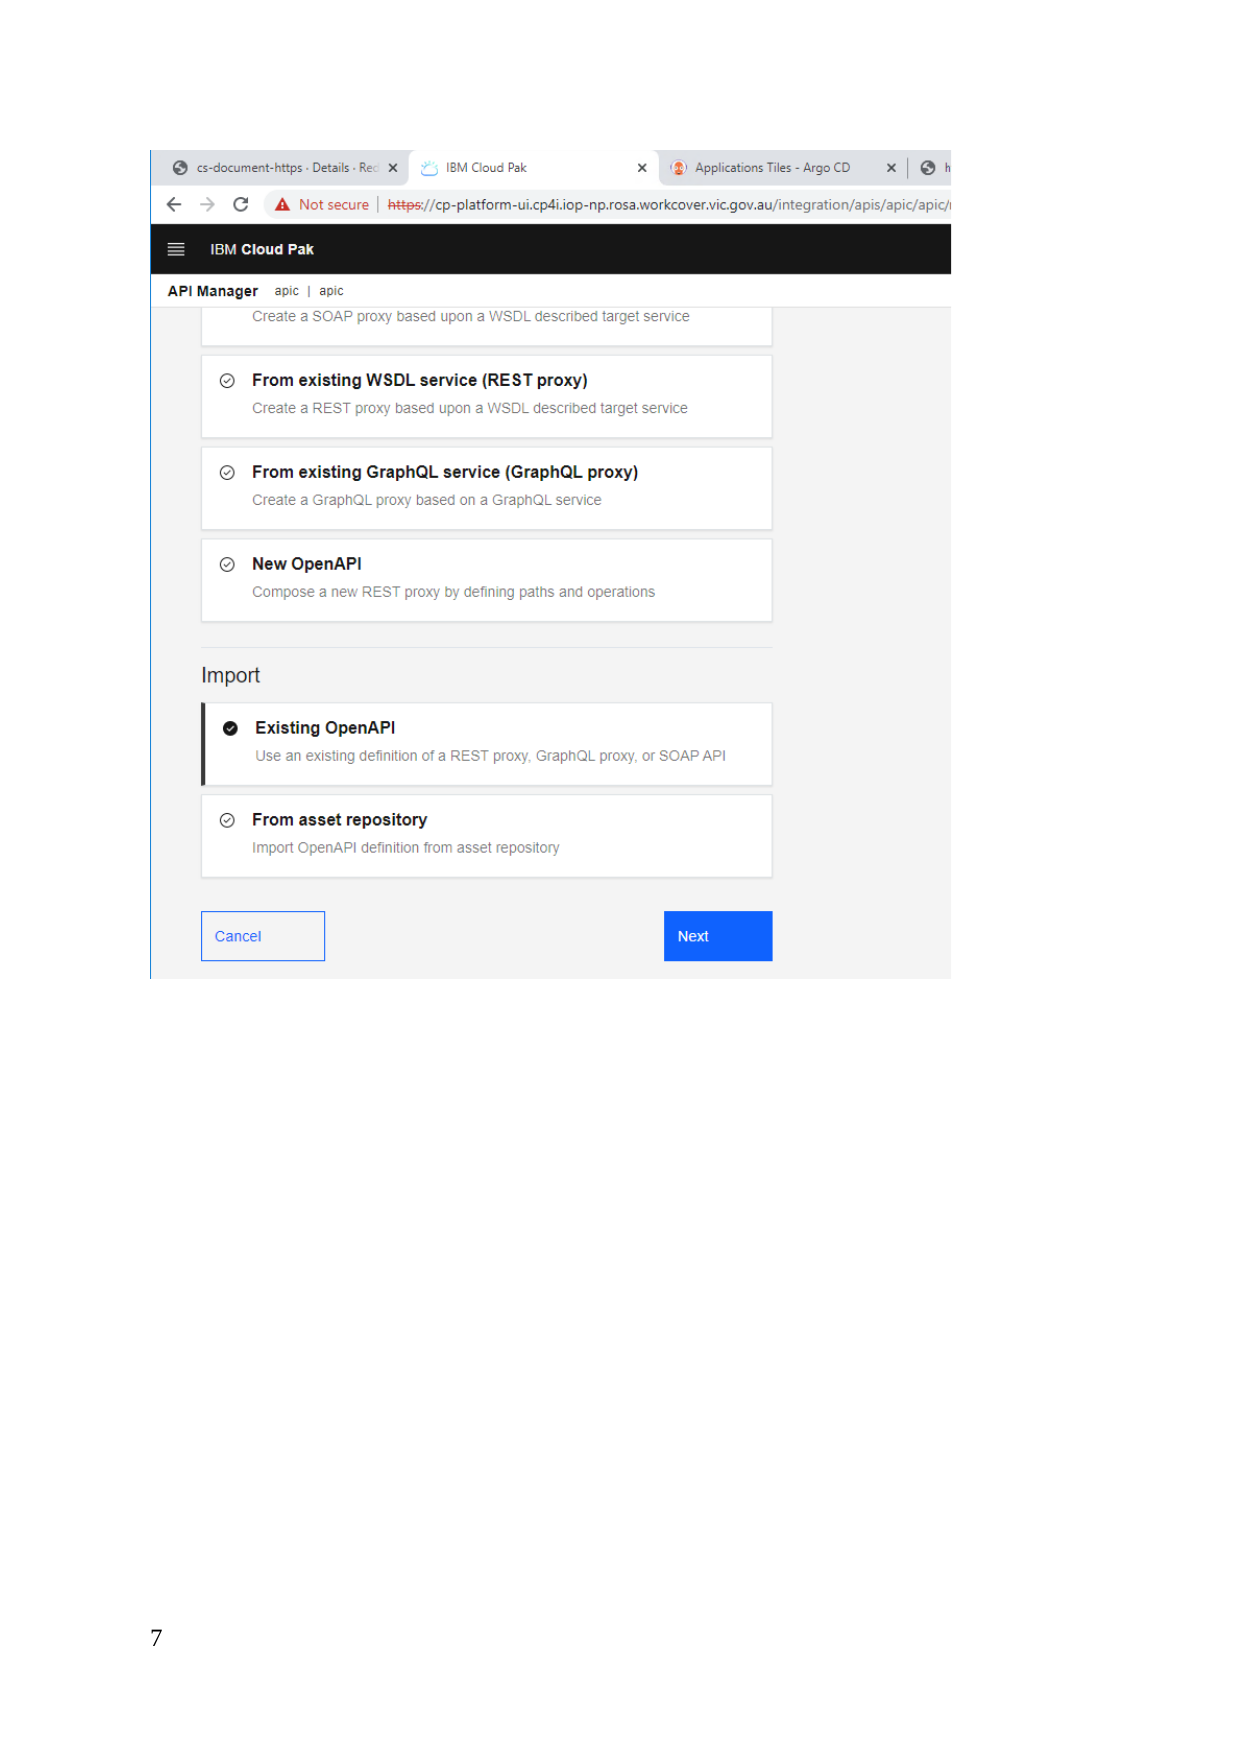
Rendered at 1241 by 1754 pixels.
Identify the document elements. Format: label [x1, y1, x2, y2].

picture [150, 150, 952, 979]
